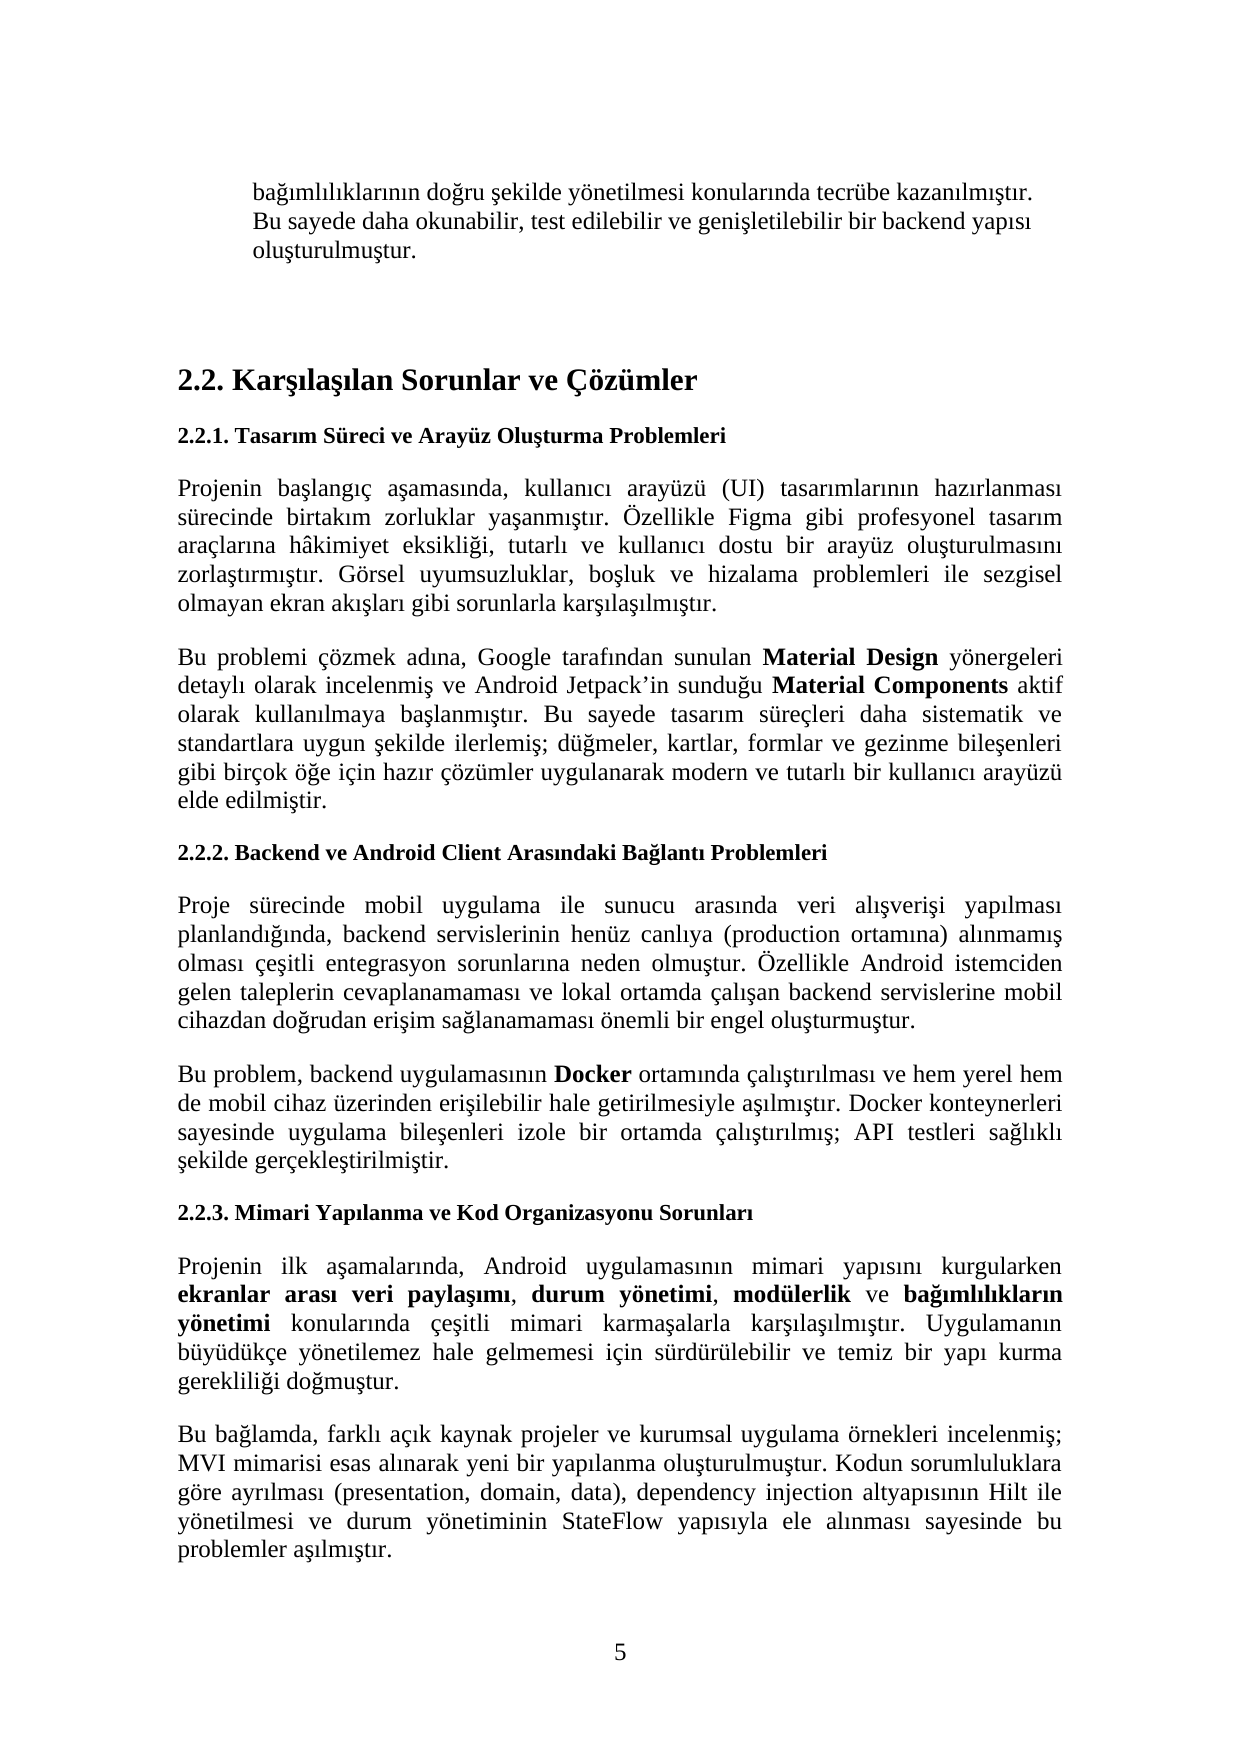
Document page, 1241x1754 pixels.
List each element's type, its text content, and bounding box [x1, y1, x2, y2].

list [215, 177, 1063, 263]
subtitle 2.2.3. Mimari Yapılanma ve Kod Organizasyonu Sorunları [177, 1199, 1063, 1226]
subtitle 2.2.1. Tasarım Süreci ve Arayüz Oluşturma Problemleri [177, 422, 1063, 448]
text Bu problem, backend uygulamasının Docker ortamında çalıştırılması ve hem yerel hem de mobil cihaz üzerinden erişilebilir hale getirilmesiyle aşılmıştır. Docker konteynerleri sayesinde uygulama bileşenleri izole bir ortamda çalıştırılmış; API testleri sağlıklı şekilde gerçekleştirilmiştir. [177, 1059, 1063, 1174]
text Projenin başlangıç aşamasında, kullanıcı arayüzü (UI) tasarımlarının hazırlanması sürecinde birtakım zorluklar yaşanmıştır. Özellikle Figma gibi profesyonel tasarım araçlarına hâkimiyet eksikliği, tutarlı ve kullanıcı dostu bir arayüz oluşturulmasını zorlaştırmıştır. Görsel uyumsuzluklar, boşluk ve hizalama problemleri ile sezgisel olmayan ekran akışları gibi sorunlarla karşılaşılmıştır. [177, 473, 1063, 617]
text Bu problemi çözmek adına, Google tarafından sunulan Material Design yönergeleri detaylı olarak incelenmiş ve Android Jetpack’in sunduğu Material Components aktif olarak kullanılmaya başlanmıştır. Bu sayede tasarım süreçleri daha sistematik ve standartlara uygun şekilde ilerlemiş; düğmeler, kartlar, formlar ve gezinme bileşenleri gibi birçok öğe için hazır çözümler uygulanarak modern ve tutarlı bir kullanıcı arayüzü elde edilmiştir. [177, 642, 1063, 814]
subtitle 2.2. Karşılaşılan Sorunlar ve Çözümler [177, 361, 1063, 397]
text Proje sürecinde mobil uygulama ile sunucu arasında veri alışverişi yapılması planlandığında, backend servislerinin henüz canlıya (production ortamına) alınmamış olması çeşitli entegrasyon sorunlarına neden olmuştur. Özellikle Android istemciden gelen taleplerin cevaplanamaması ve lokal ortamda çalışan backend servislerine mobil cihazdan doğrudan erişim sağlanamaması önemli bir engel oluşturmuştur. [177, 891, 1063, 1034]
text Projenin ilk aşamalarında, Android uygulamasının mimari yapısını kurgularken ekranlar arası veri paylaşımı, durum yönetimi, modülerlik ve bağımlılıkların yönetimi konularında çeşitli mimari karmaşalarla karşılaşılmıştır. Uygulamanın büyüdükçe yönetilemez hale gelmemesi için sürdürülebilir ve temiz bir yapı kurma gerekliliği doğmuştur. [177, 1251, 1063, 1394]
subtitle 2.2.2. Backend ve Android Client Arasındaki Bağlantı Problemleri [177, 839, 1063, 866]
text Bu bağlamda, farklı açık kaynak projeler ve kurumsal uygulama örnekleri incelenmiş; MVI mimarisi esas alınarak yeni bir yapılanma oluşturulmuştur. Kodun sorumluluklara göre ayrılması (presentation, domain, data), dependency injection altyapısının Hilt ile yönetilmesi ve durum yönetiminin StateFlow yapısıyla ele alınması sayesinde bu problemler aşılmıştır. [177, 1419, 1063, 1563]
